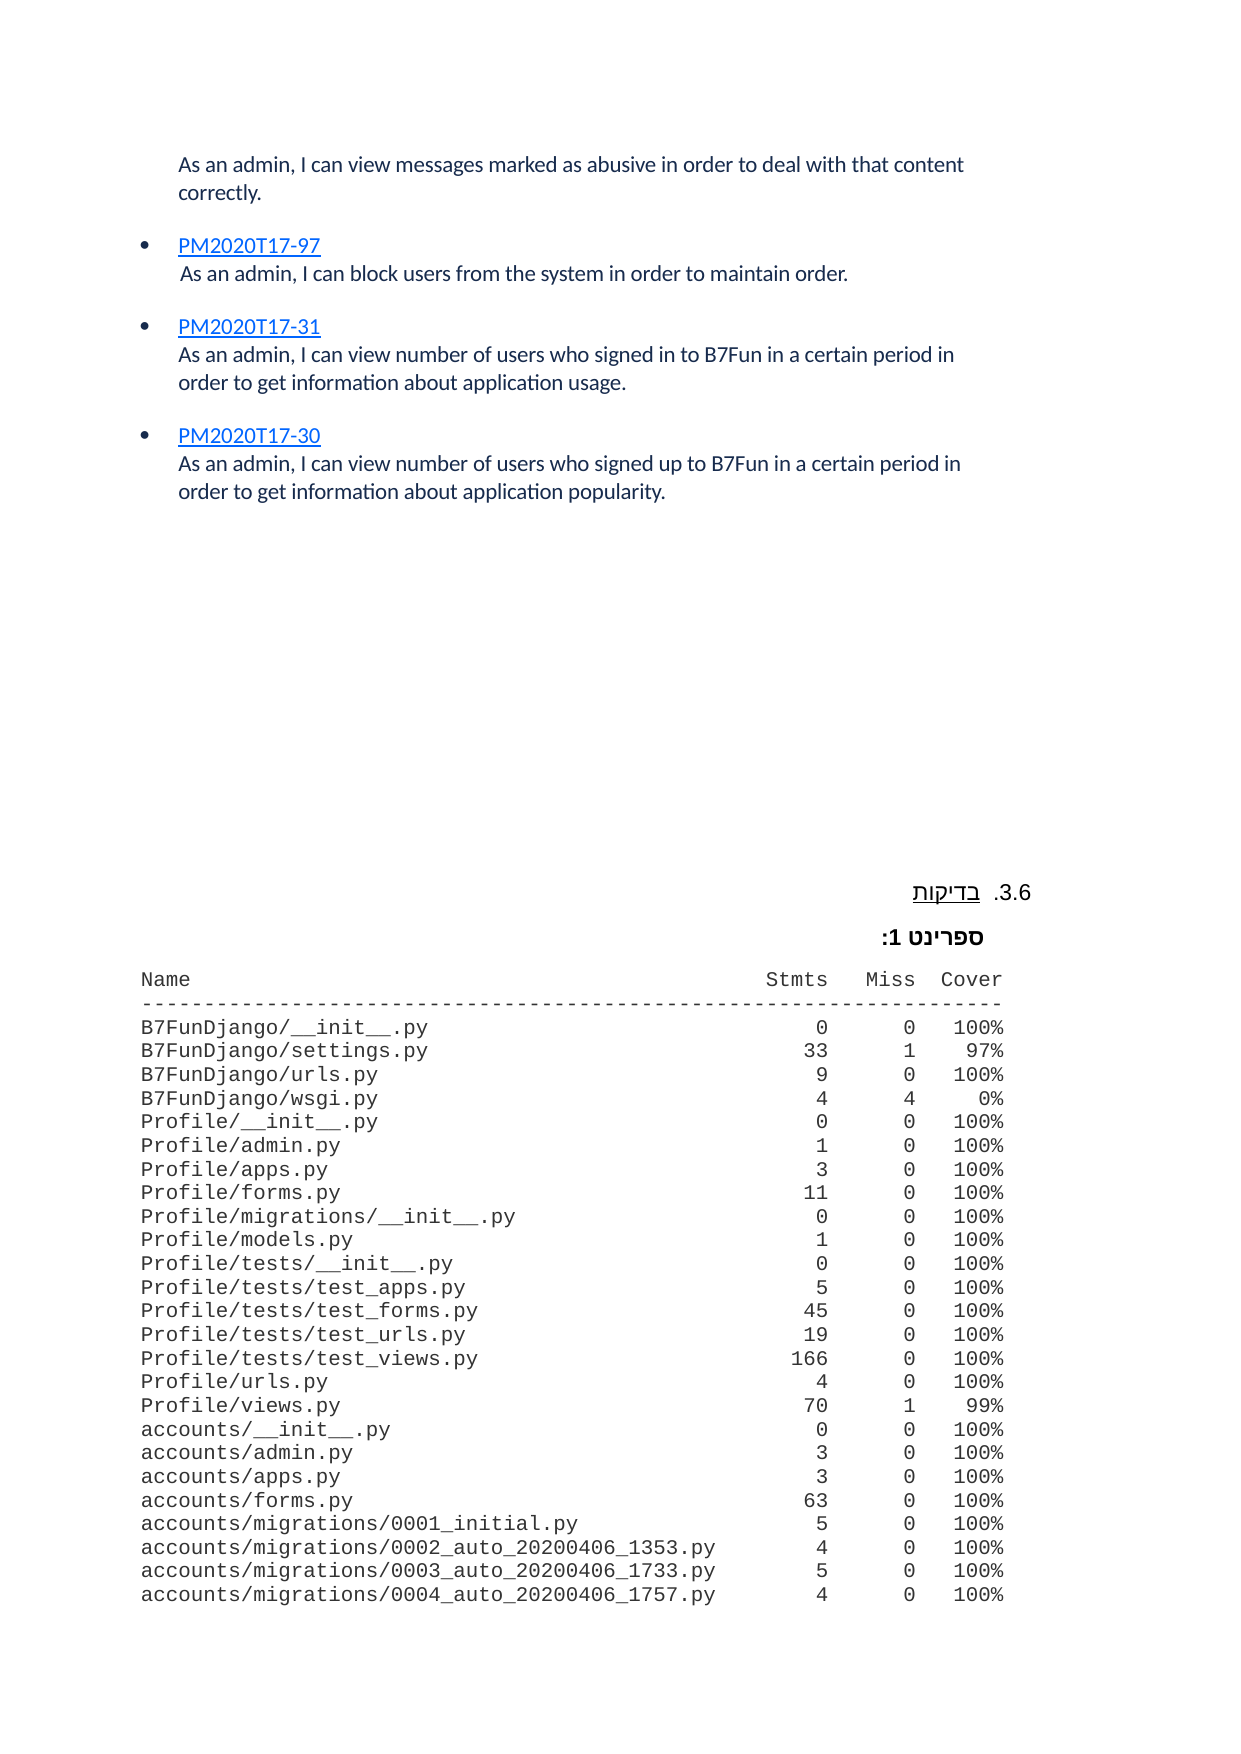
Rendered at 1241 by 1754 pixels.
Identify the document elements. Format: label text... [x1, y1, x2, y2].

text accounts/__init__.py 0 0 100% [141, 1419, 1053, 1442]
subtitle As an admin, I can block users from the system in order to maintain order. [178, 259, 966, 287]
text B7FunDjango/settings.py 33 1 97% [141, 1040, 1053, 1064]
text --------------------------------------------------------------------- [141, 993, 1053, 1017]
text B7FunDjango/wsgi.py 4 4 0% [141, 1088, 1053, 1111]
list 3.6. בדיקות [178, 879, 1031, 906]
text accounts/apps.py 3 0 100% [141, 1466, 1053, 1489]
text accounts/migrations/0003_auto_20200406_1733.py 5 0 100% [141, 1561, 1053, 1584]
text accounts/forms.py 63 0 100% [141, 1489, 1053, 1513]
text Profile/tests/test_views.py 166 0 100% [141, 1348, 1053, 1371]
text Profile/urls.py 4 0 100% [141, 1371, 1053, 1395]
text accounts/migrations/0001_initial.py 5 0 100% [141, 1513, 1053, 1537]
text accounts/migrations/0004_auto_20200406_1757.py 4 0 100% [141, 1584, 1053, 1608]
text Profile/forms.py 11 0 100% [141, 1182, 1053, 1206]
subtitle As an admin, I can view number of users who signed in to B7Fun in a certain period in order to get information about application usage. [178, 340, 966, 396]
text Profile/migrations/__init__.py 0 0 100% [141, 1206, 1053, 1229]
text accounts/admin.py 3 0 100% [141, 1442, 1053, 1466]
text ספרינט 1: [178, 924, 984, 951]
text Profile/tests/test_forms.py 45 0 100% [141, 1300, 1053, 1324]
text Profile/tests/test_apps.py 5 0 100% [141, 1277, 1053, 1300]
text Profile/__init__.py 0 0 100% [141, 1111, 1053, 1135]
list PM2020T17-30 [141, 421, 1053, 449]
subtitle As an admin, I can view messages marked as abusive in order to deal with that content correctly. [178, 150, 966, 206]
text Profile/views.py 70 1 99% [141, 1395, 1053, 1419]
text accounts/migrations/0002_auto_20200406_1353.py 4 0 100% [141, 1537, 1053, 1561]
text Profile/apps.py 3 0 100% [141, 1158, 1053, 1182]
text Profile/tests/test_urls.py 19 0 100% [141, 1324, 1053, 1348]
text Name Stmts Miss Cover [141, 969, 1053, 993]
list PM2020T17-31 [141, 312, 1053, 340]
text Profile/tests/__init__.py 0 0 100% [141, 1253, 1053, 1277]
text Profile/admin.py 1 0 100% [141, 1135, 1053, 1158]
text B7FunDjango/__init__.py 0 0 100% [141, 1017, 1053, 1040]
text Profile/models.py 1 0 100% [141, 1229, 1053, 1253]
subtitle As an admin, I can view number of users who signed up to B7Fun in a certain period in order to get information about application popularity. [178, 449, 966, 505]
text B7FunDjango/urls.py 9 0 100% [141, 1064, 1053, 1088]
list PM2020T17-97 [141, 231, 1053, 259]
